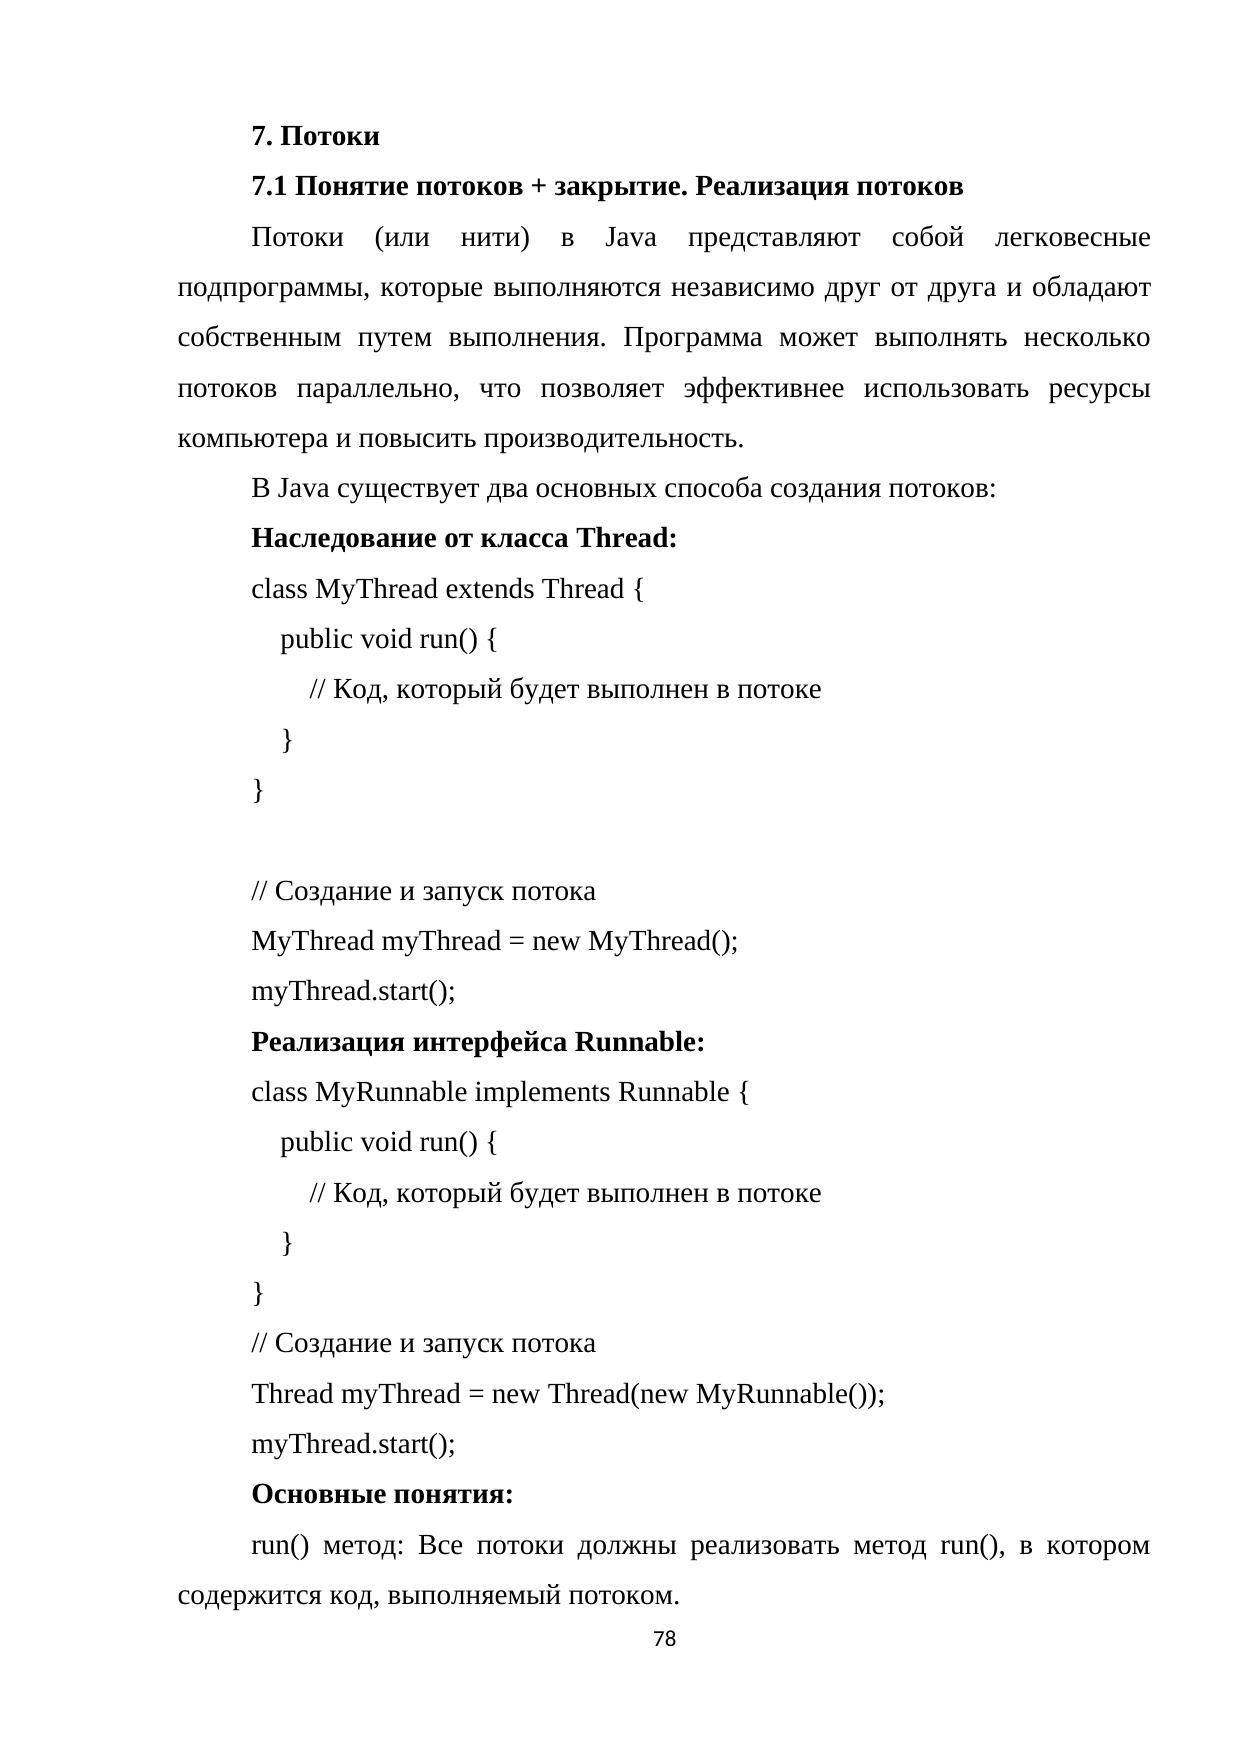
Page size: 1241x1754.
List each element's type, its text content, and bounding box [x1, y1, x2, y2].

text 7. Потоки [177, 118, 1152, 152]
text // Код, который будет выполнен в потоке [177, 1175, 1152, 1208]
text MyThread myThread = new MyThread(); [177, 923, 1152, 957]
text Потоки (или нити) в Java представляют собой легковесные подпрограммы, которые выполняются независимо друг от друга и обладают собственным путем выполнения. Программа может выполнять несколько потоков параллельно, что позволяет эффективнее использовать ресурсы компьютера и повысить производительность. [177, 219, 1152, 453]
text } [177, 1225, 1152, 1258]
text class MyRunnable implements Runnable { [177, 1074, 1152, 1108]
text myThread.start(); [177, 973, 1152, 1007]
text Реализация интерфейса Runnable: [177, 1024, 1152, 1057]
text Основные понятия: [177, 1477, 1152, 1510]
text class MyThread extends Thread { [177, 571, 1152, 604]
text // Создание и запуск потока [177, 1326, 1152, 1359]
text Наследование от класса Thread: [177, 521, 1152, 554]
text } [177, 722, 1152, 755]
text public void run() { [177, 621, 1152, 655]
text } [177, 772, 1152, 806]
text } [177, 1275, 1152, 1309]
text 7.1 Понятие потоков + закрытие. Реализация потоков [177, 168, 1152, 202]
text Thread myThread = new Thread(new MyRunnable()); [177, 1376, 1152, 1409]
text // Код, который будет выполнен в потоке [177, 672, 1152, 705]
text В Java существует два основных способа создания потоков: [177, 470, 1152, 504]
text myThread.start(); [177, 1426, 1152, 1460]
text public void run() { [177, 1124, 1152, 1158]
text run() метод: Все потоки должны реализовать метод run(), в котором содержится код, выполняемый потоком. [177, 1527, 1152, 1611]
text // Создание и запуск потока [177, 873, 1152, 906]
